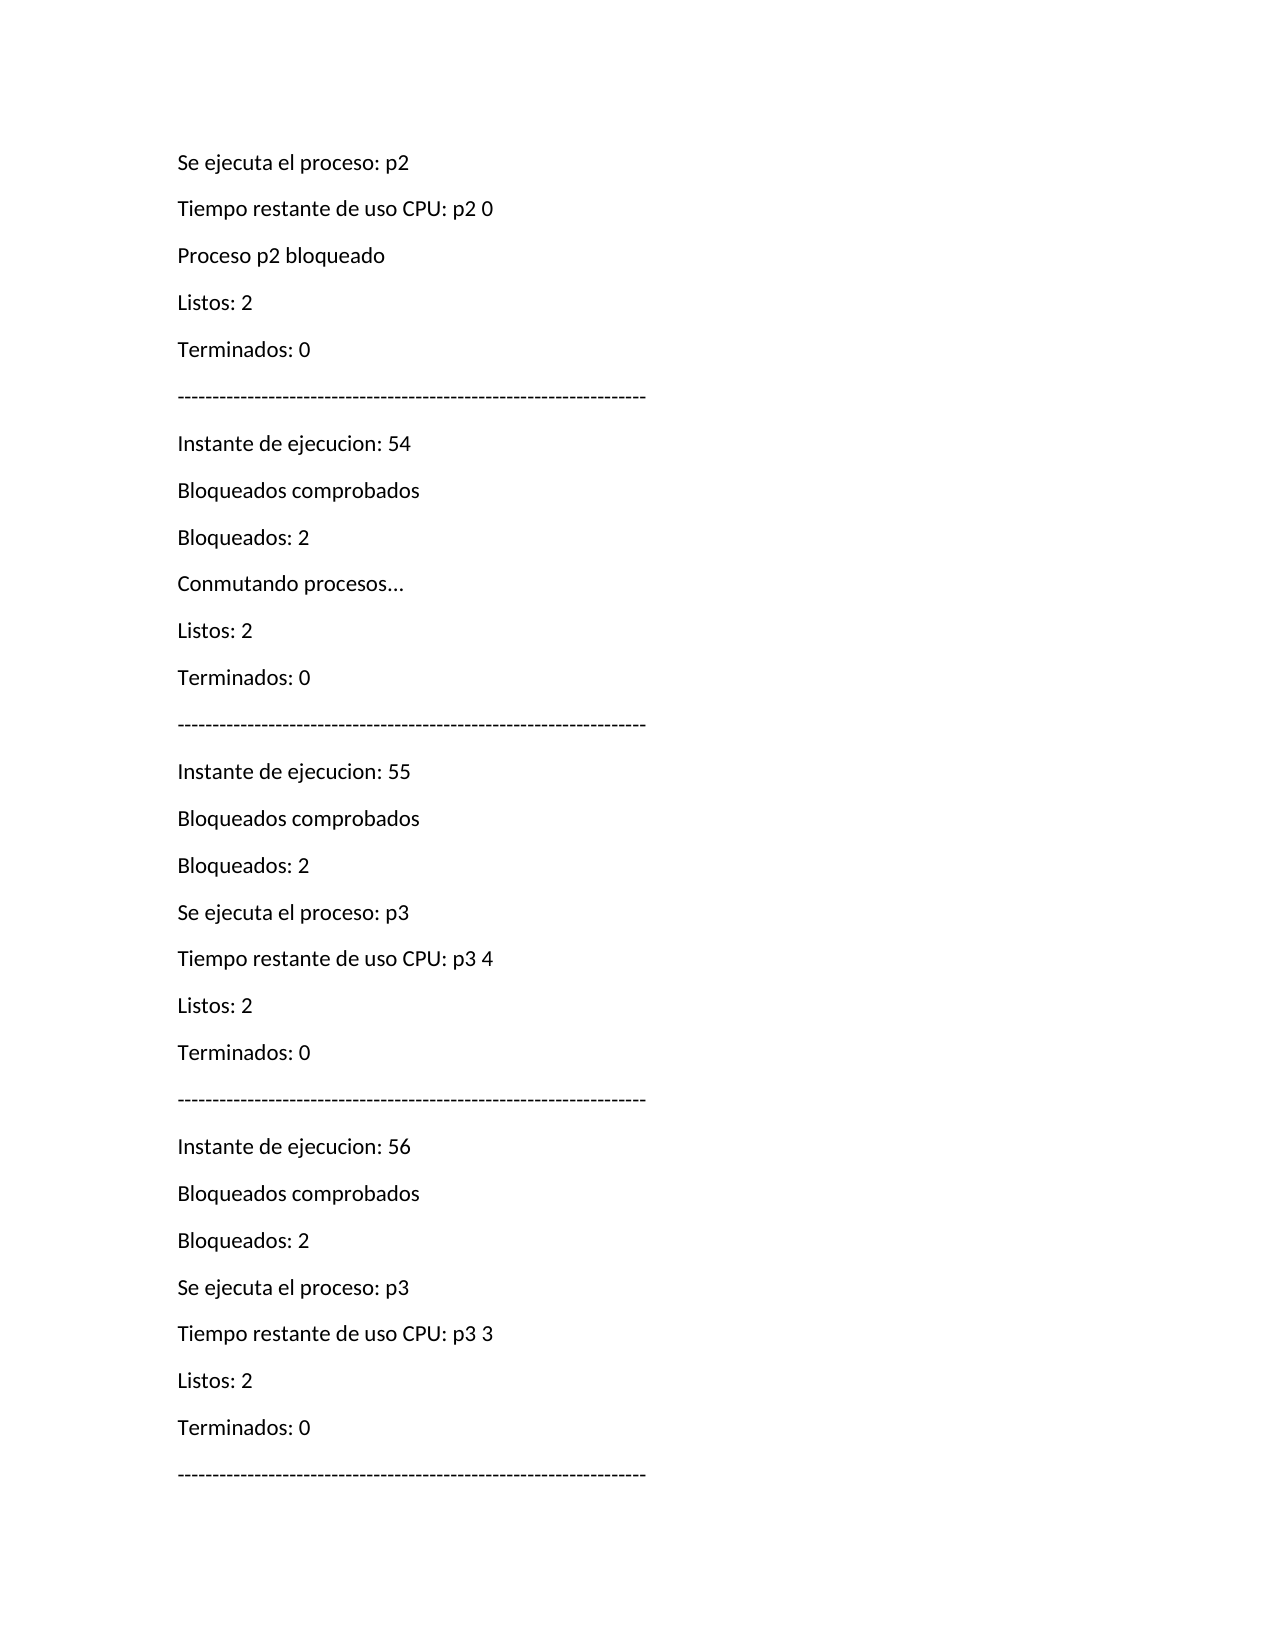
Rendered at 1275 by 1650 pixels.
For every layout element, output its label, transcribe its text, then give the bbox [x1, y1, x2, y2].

text ------------------------------------------------------------------- [177, 1085, 1098, 1113]
text Se ejecuta el proceso: p3 [177, 1273, 1098, 1301]
text Bloqueados comprobados [177, 1179, 1098, 1207]
text Listos: 2 [177, 288, 1098, 316]
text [177, 1460, 1098, 1488]
text Terminados: 0 [177, 335, 1098, 363]
text Terminados: 0 [177, 663, 1098, 691]
text Bloqueados: 2 [177, 523, 1098, 551]
text Se ejecuta el proceso: p3 [177, 898, 1098, 926]
text Listos: 2 [177, 991, 1098, 1019]
text Conmutando procesos... [177, 569, 1098, 597]
text Bloqueados: 2 [177, 851, 1098, 879]
text Terminados: 0 [177, 1413, 1098, 1441]
text Se ejecuta el proceso: p2 [177, 148, 1098, 176]
text Bloqueados: 2 [177, 1226, 1098, 1254]
text Tiempo restante de uso CPU: p2 0 [177, 194, 1098, 222]
text Instante de ejecucion: 55 [177, 757, 1098, 785]
text Instante de ejecucion: 56 [177, 1132, 1098, 1160]
text Terminados: 0 [177, 1038, 1098, 1066]
text Listos: 2 [177, 616, 1098, 644]
text Bloqueados comprobados [177, 804, 1098, 832]
text Tiempo restante de uso CPU: p3 3 [177, 1319, 1098, 1347]
text Listos: 2 [177, 1366, 1098, 1394]
text ------------------------------------------------------------------- [177, 710, 1098, 738]
text Proceso p2 bloqueado [177, 241, 1098, 269]
text Bloqueados comprobados [177, 476, 1098, 504]
text Instante de ejecucion: 54 [177, 429, 1098, 457]
text Tiempo restante de uso CPU: p3 4 [177, 944, 1098, 972]
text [177, 382, 1098, 410]
